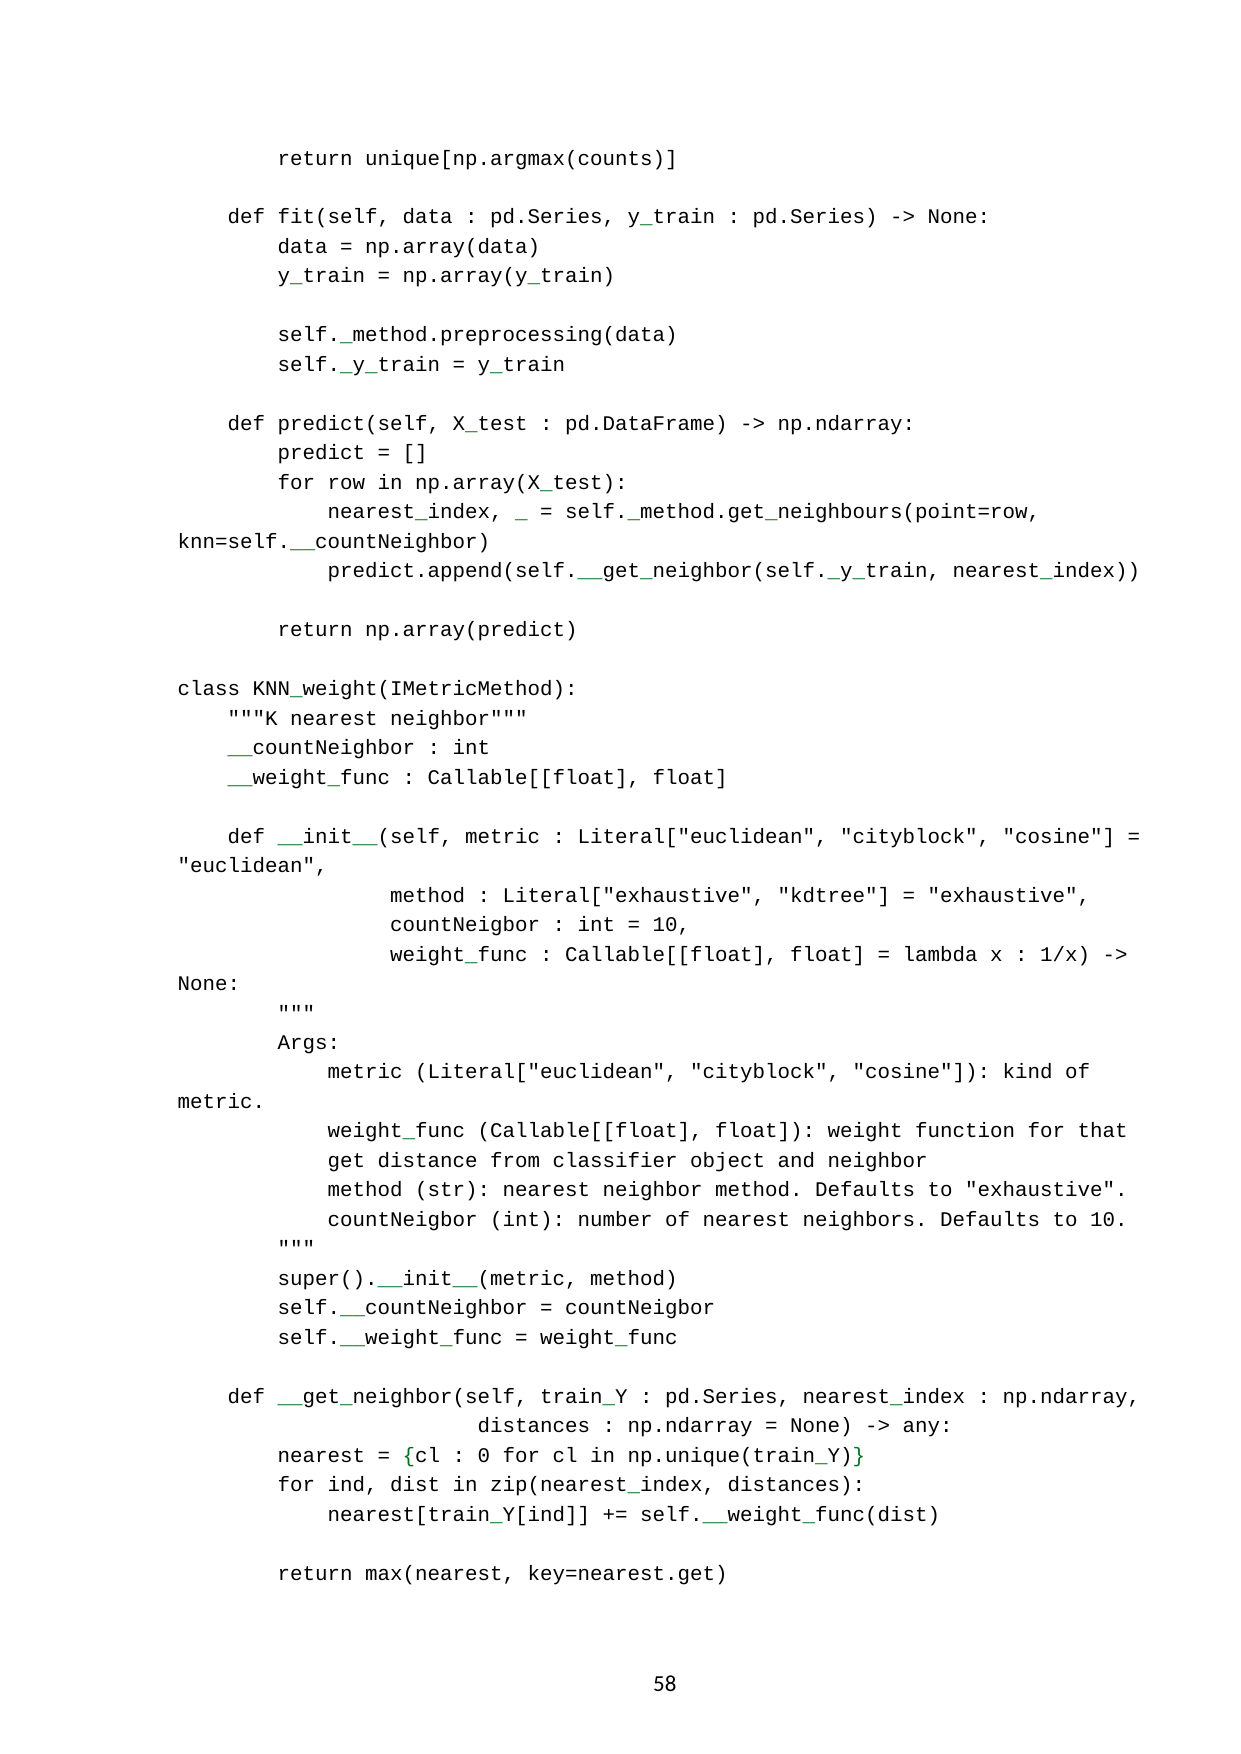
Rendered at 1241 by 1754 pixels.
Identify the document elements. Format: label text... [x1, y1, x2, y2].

text self.__weight_func = weight_func [177, 1327, 1152, 1350]
text self._method.preprocessing(data) [177, 324, 1152, 348]
text return np.array(predict) [177, 619, 1152, 643]
text weight_func : Callable[[float], float] = lambda x : 1/x) -> None: [177, 943, 1152, 997]
text class KNN_weight(IMetricMethod): [177, 678, 1152, 702]
text """ [177, 1238, 1152, 1262]
text data = np.array(data) [177, 236, 1152, 260]
text get distance from classifier object and neighbor [177, 1150, 1152, 1173]
text metric (Literal["euclidean", "cityblock", "cosine"]): kind of metric. [177, 1061, 1152, 1114]
text nearest = {cl : 0 for cl in np.unique(train_Y)} [177, 1445, 1152, 1468]
text for ind, dist in zip(nearest_index, distances): [177, 1474, 1152, 1498]
text def __init__(self, metric : Literal["euclidean", "cityblock", "cosine"] = "euclidean", [177, 826, 1152, 879]
text weight_func (Callable[[float], float]): weight function for that [177, 1120, 1152, 1144]
text distances : np.ndarray = None) -> any: [177, 1415, 1152, 1439]
text def predict(self, X_test : pd.DataFrame) -> np.ndarray: [177, 413, 1152, 437]
text nearest_index, _ = self._method.get_neighbours(point=row, knn=self.__countNeighbor) [177, 501, 1152, 554]
text self._y_train = y_train [177, 354, 1152, 378]
text y_train = np.array(y_train) [177, 266, 1152, 289]
text predict.append(self.__get_neighbor(self._y_train, nearest_index)) [177, 560, 1152, 584]
text nearest[train_Y[ind]] += self.__weight_func(dist) [177, 1504, 1152, 1527]
text return unique[np.argmax(counts)] [177, 148, 1152, 171]
text __weight_func : Callable[[float], float] [177, 767, 1152, 790]
text self.__countNeighbor = countNeigbor [177, 1297, 1152, 1321]
text def fit(self, data : pd.Series, y_train : pd.Series) -> None: [177, 207, 1152, 230]
text method (str): nearest neighbor method. Defaults to "exhaustive". [177, 1179, 1152, 1203]
text return max(nearest, key=nearest.get) [177, 1563, 1152, 1586]
text def __get_neighbor(self, train_Y : pd.Series, nearest_index : np.ndarray, [177, 1386, 1152, 1409]
text super().__init__(metric, method) [177, 1268, 1152, 1291]
text predict = [] [177, 442, 1152, 466]
text countNeigbor (int): number of nearest neighbors. Defaults to 10. [177, 1209, 1152, 1232]
text Args: [177, 1032, 1152, 1056]
text method : Literal["exhaustive", "kdtree"] = "exhaustive", [177, 884, 1152, 908]
text for row in np.array(X_test): [177, 472, 1152, 496]
text countNeigbor : int = 10, [177, 914, 1152, 938]
text """ [177, 1002, 1152, 1026]
text __countNeighbor : int [177, 737, 1152, 761]
text """K nearest neighbor""" [177, 708, 1152, 731]
